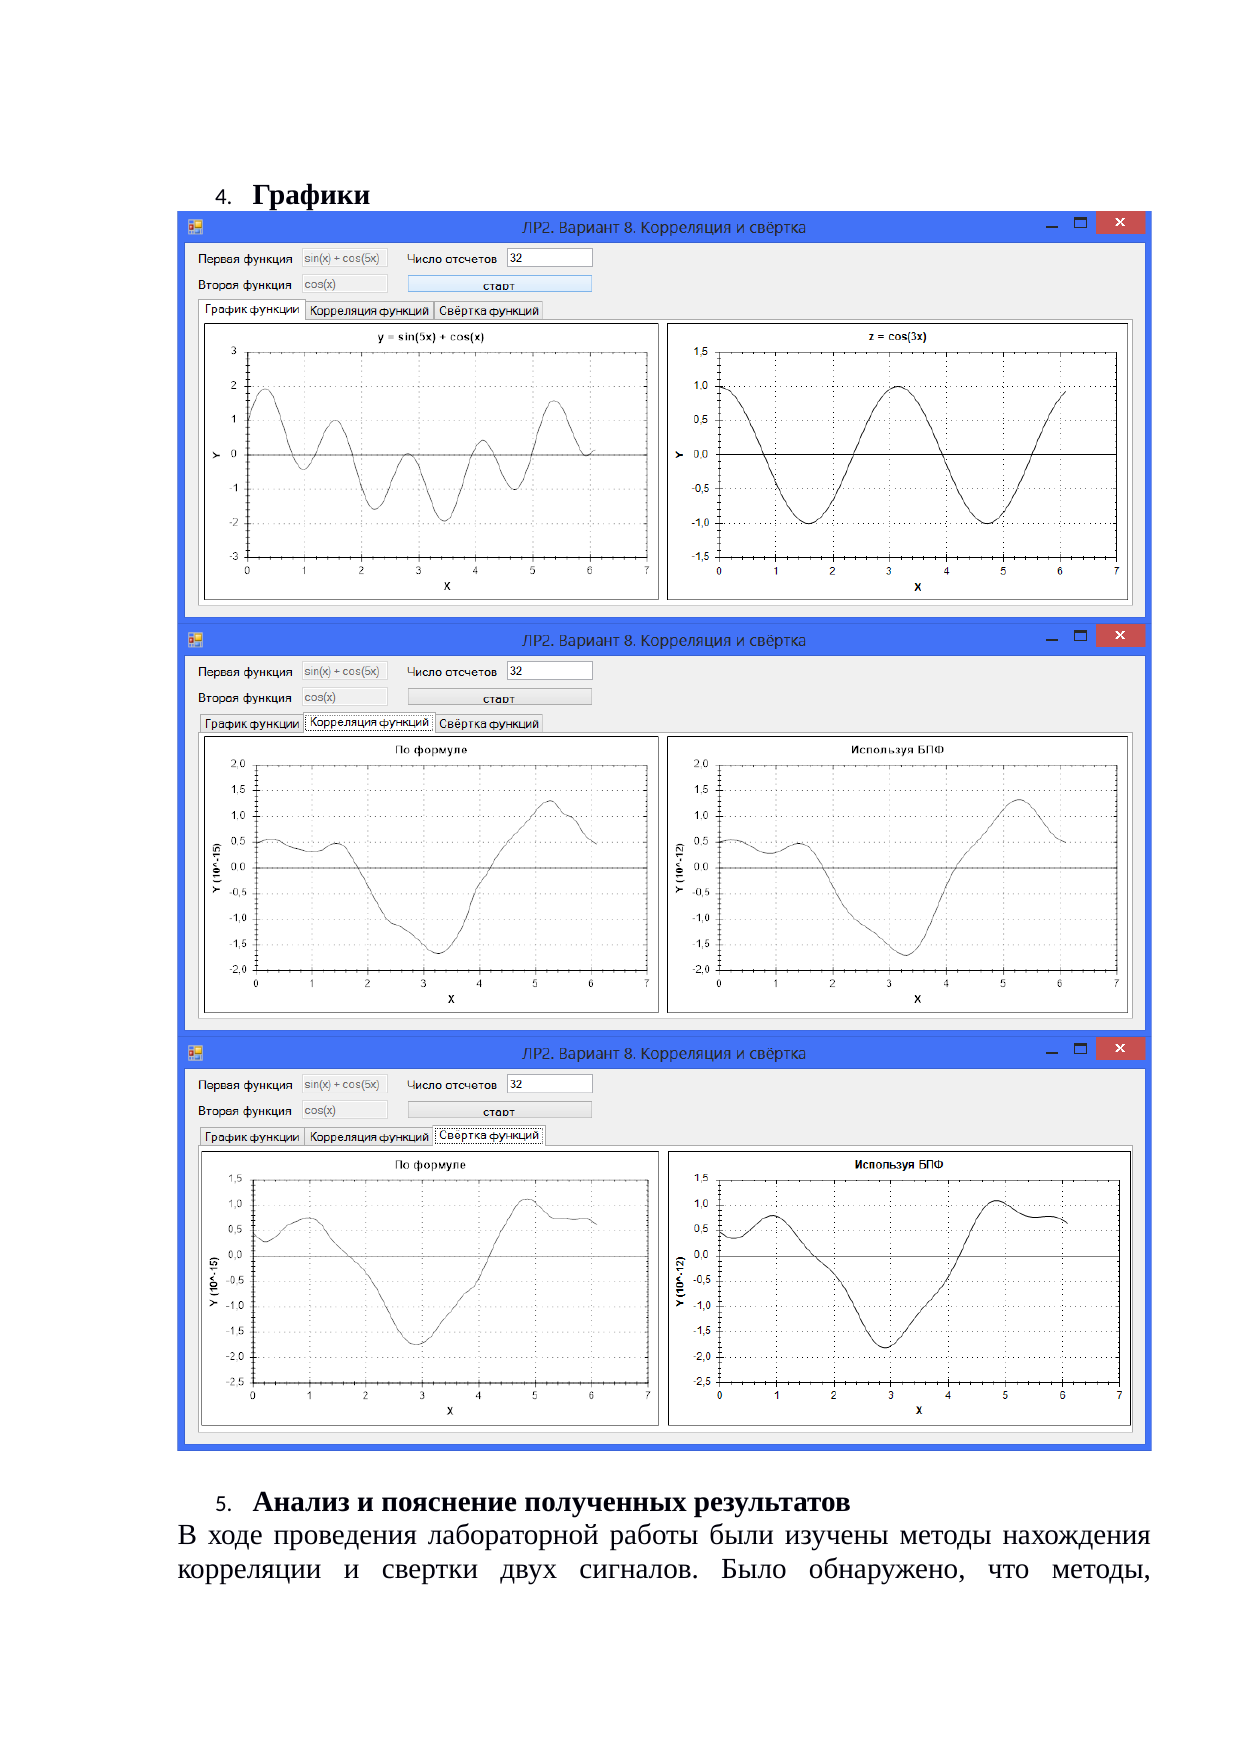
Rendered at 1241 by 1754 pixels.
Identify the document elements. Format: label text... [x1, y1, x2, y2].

list Графики [215, 177, 1152, 211]
list Анализ и пояснение полученных результатов [215, 1484, 1152, 1517]
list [177, 1517, 1152, 1584]
picture [177, 211, 1152, 1451]
